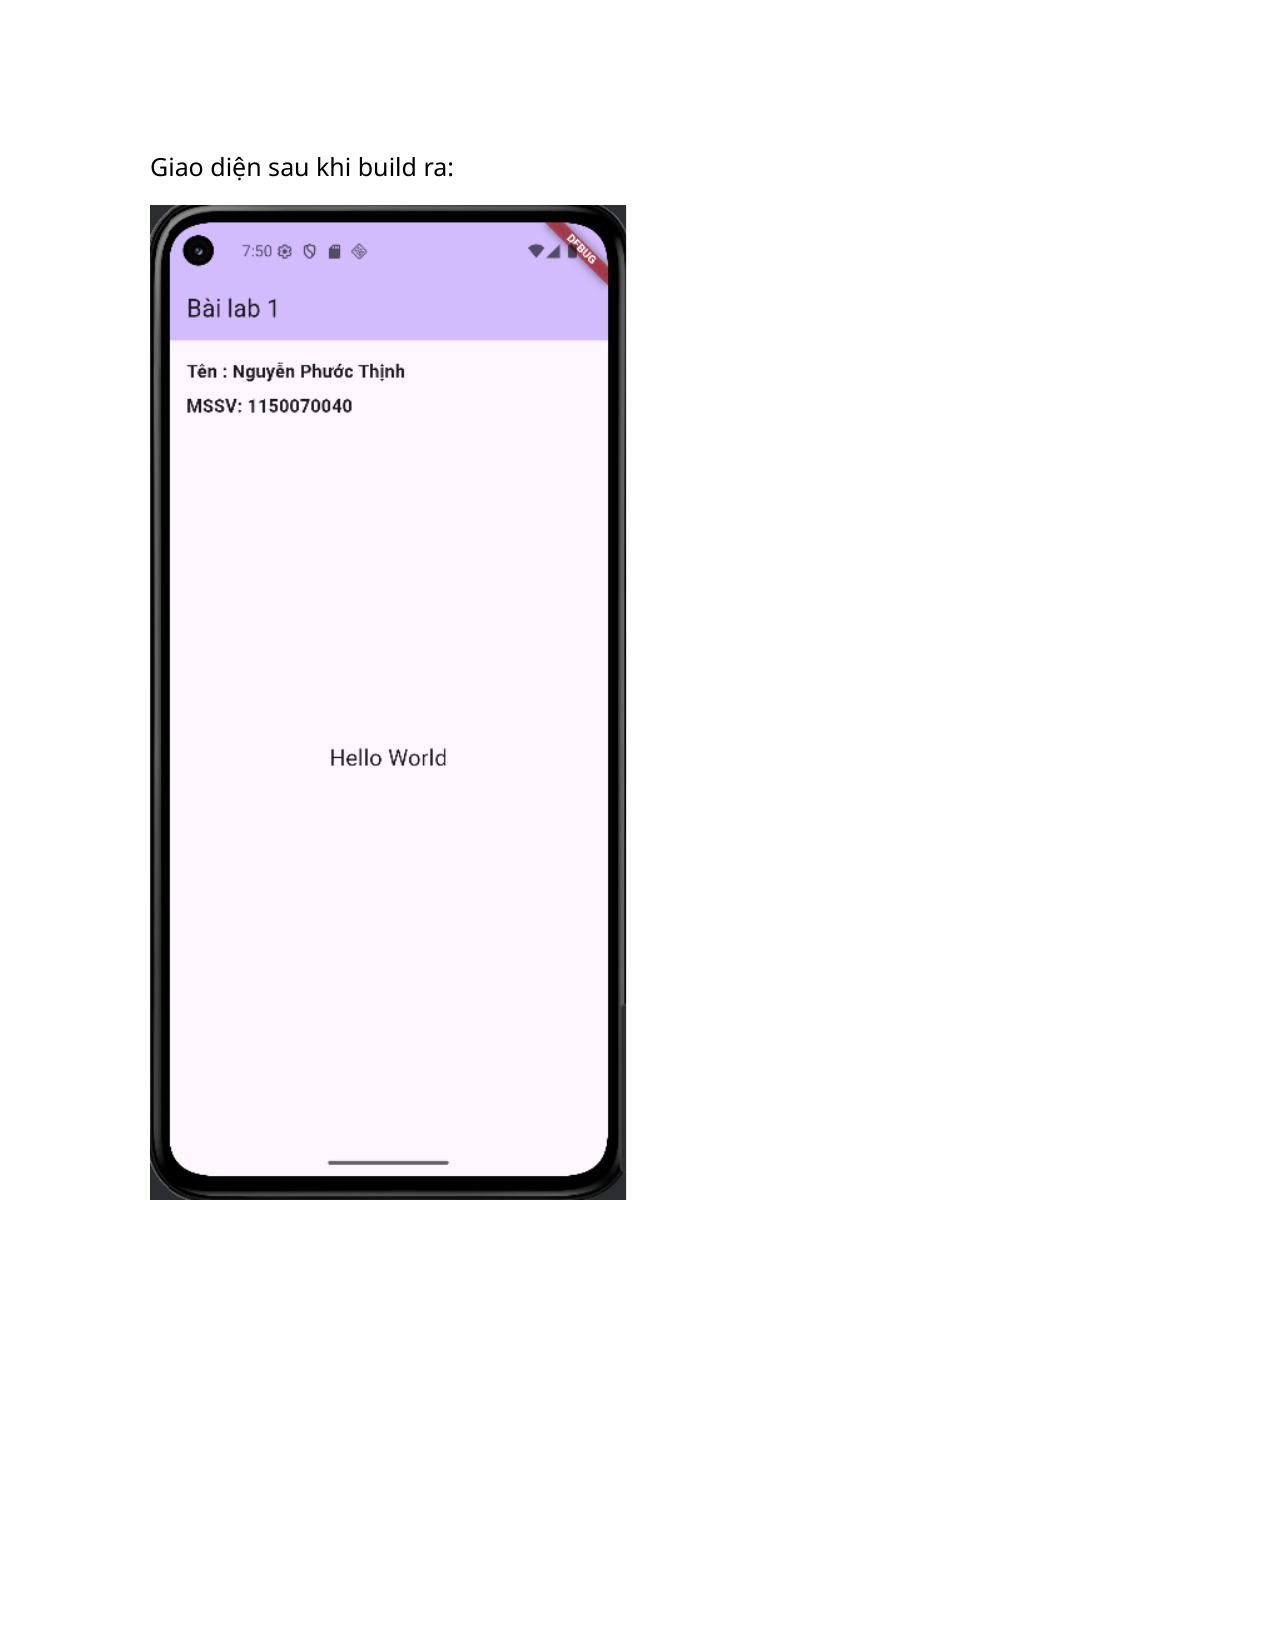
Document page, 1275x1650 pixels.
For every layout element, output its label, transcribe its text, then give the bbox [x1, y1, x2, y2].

picture [150, 205, 627, 1200]
text Giao diện sau khi build ra: [150, 150, 1125, 184]
